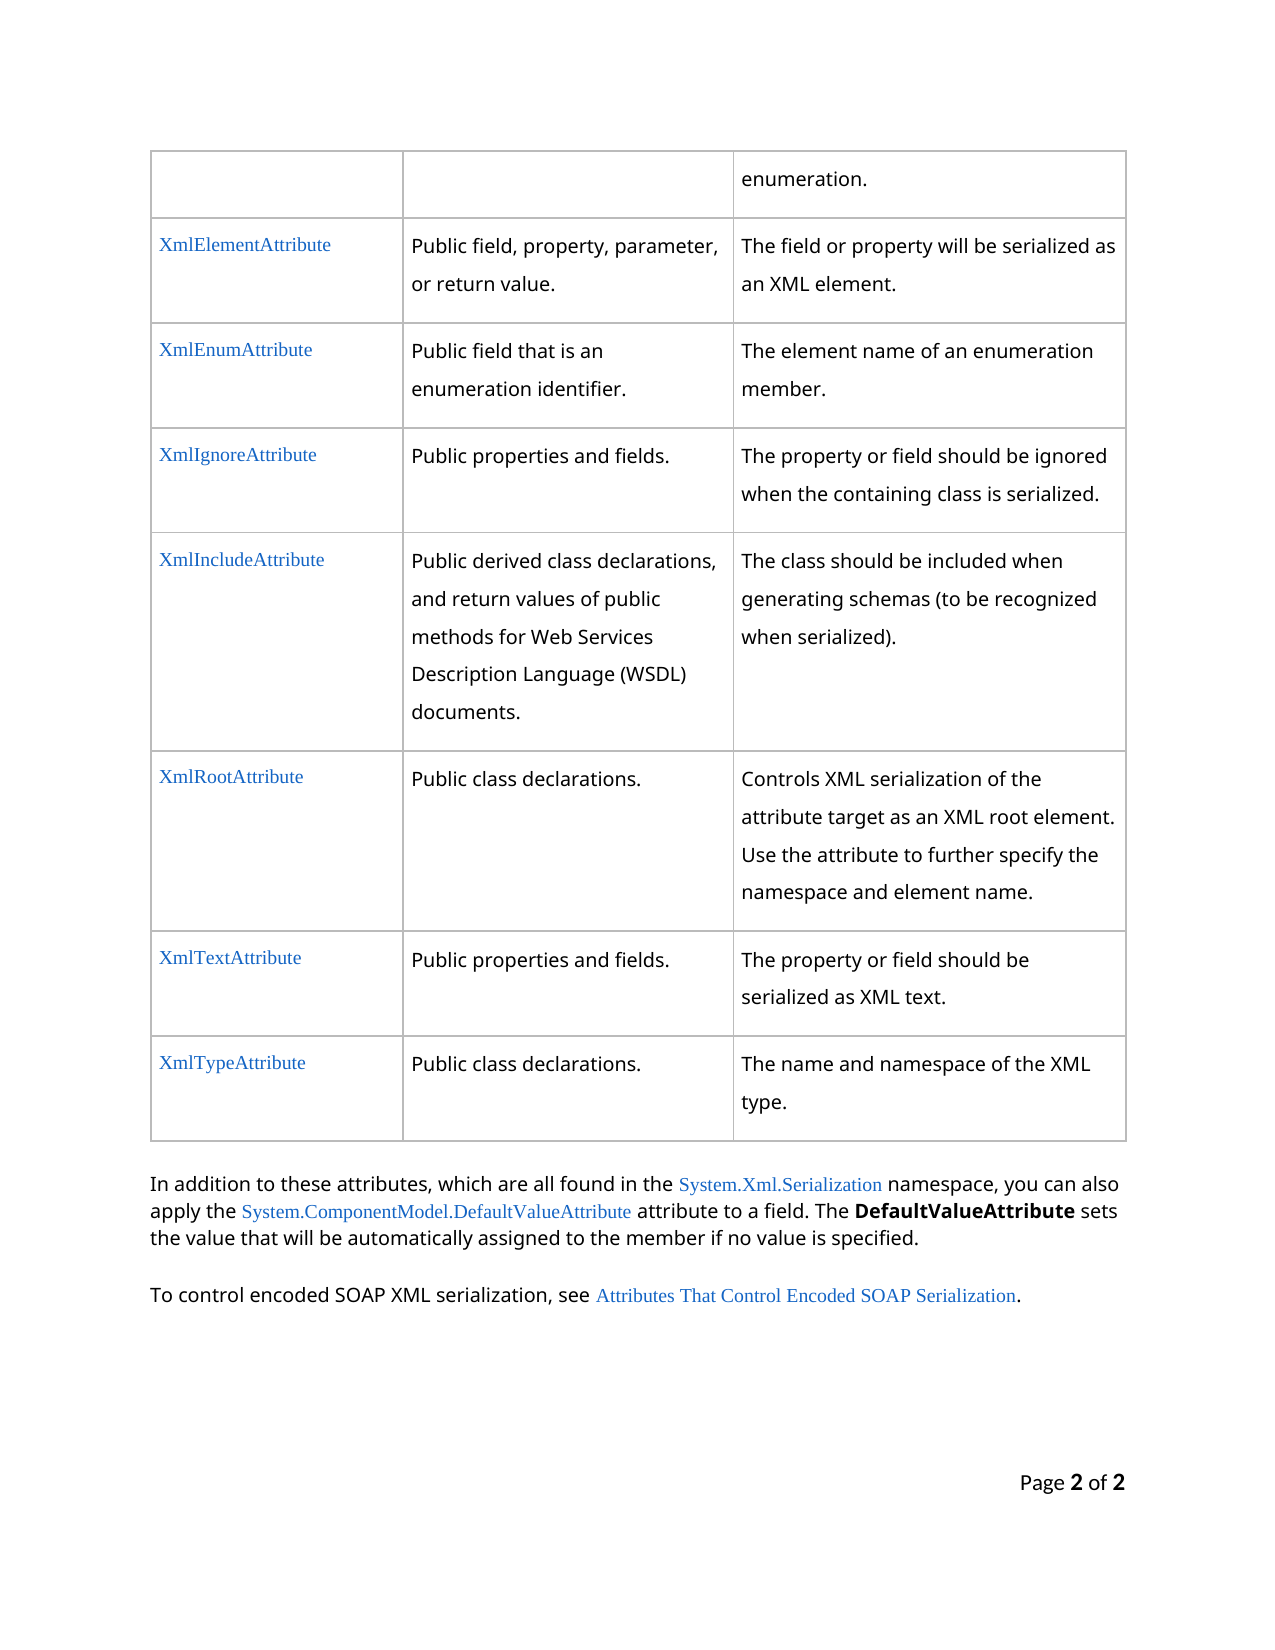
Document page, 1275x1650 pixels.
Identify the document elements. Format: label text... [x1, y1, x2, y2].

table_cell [152, 152, 402, 217]
table_cell The property or field should be ignored when the containing class is serialized. [734, 429, 1125, 532]
table_cell XmlElementAttribute [152, 219, 402, 322]
text To control encoded SOAP XML serialization, see Attributes That Control Encoded SOAP Serialization. [150, 1281, 1125, 1308]
table_cell XmlTextAttribute [152, 932, 402, 1035]
table_cell Public derived class declarations, and return values of public methods for Web Services Description Language (WSDL) documents. [404, 533, 733, 750]
table_cell XmlIncludeAttribute [152, 533, 402, 750]
table_cell Public class declarations. [404, 1037, 733, 1140]
table_cell Public properties and fields. [404, 932, 733, 1035]
table_cell The name and namespace of the XML type. [734, 1037, 1125, 1140]
table_cell The field or property will be serialized as an XML element. [734, 219, 1125, 322]
table_cell Controls XML serialization of the attribute target as an XML root element. Use the attribute to further specify the namespace and element name. [734, 752, 1125, 930]
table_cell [404, 219, 733, 322]
text In addition to these attributes, which are all found in the System.Xml.Serialization namespace, you can also apply the System.ComponentModel.DefaultValueAttribute attribute to a field. The DefaultValueAttribute sets the value that will be automatically assigned to the member if no value is specified. [150, 1171, 1125, 1252]
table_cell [734, 152, 1125, 217]
table_cell XmlTypeAttribute [152, 1037, 402, 1140]
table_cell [404, 152, 733, 217]
table_cell Public class declarations. [404, 752, 733, 930]
table_cell The element name of an enumeration member. [734, 324, 1125, 427]
table_cell Public field that is an enumeration identifier. [404, 324, 733, 427]
table_cell The class should be included when generating schemas (to be recognized when serialized). [734, 533, 1125, 750]
table_cell Public properties and fields. [404, 429, 733, 532]
table_cell XmlRootAttribute [152, 752, 402, 930]
table_cell XmlIgnoreAttribute [152, 429, 402, 532]
table_cell The property or field should be serialized as XML text. [734, 932, 1125, 1035]
table_cell XmlEnumAttribute [152, 324, 402, 427]
